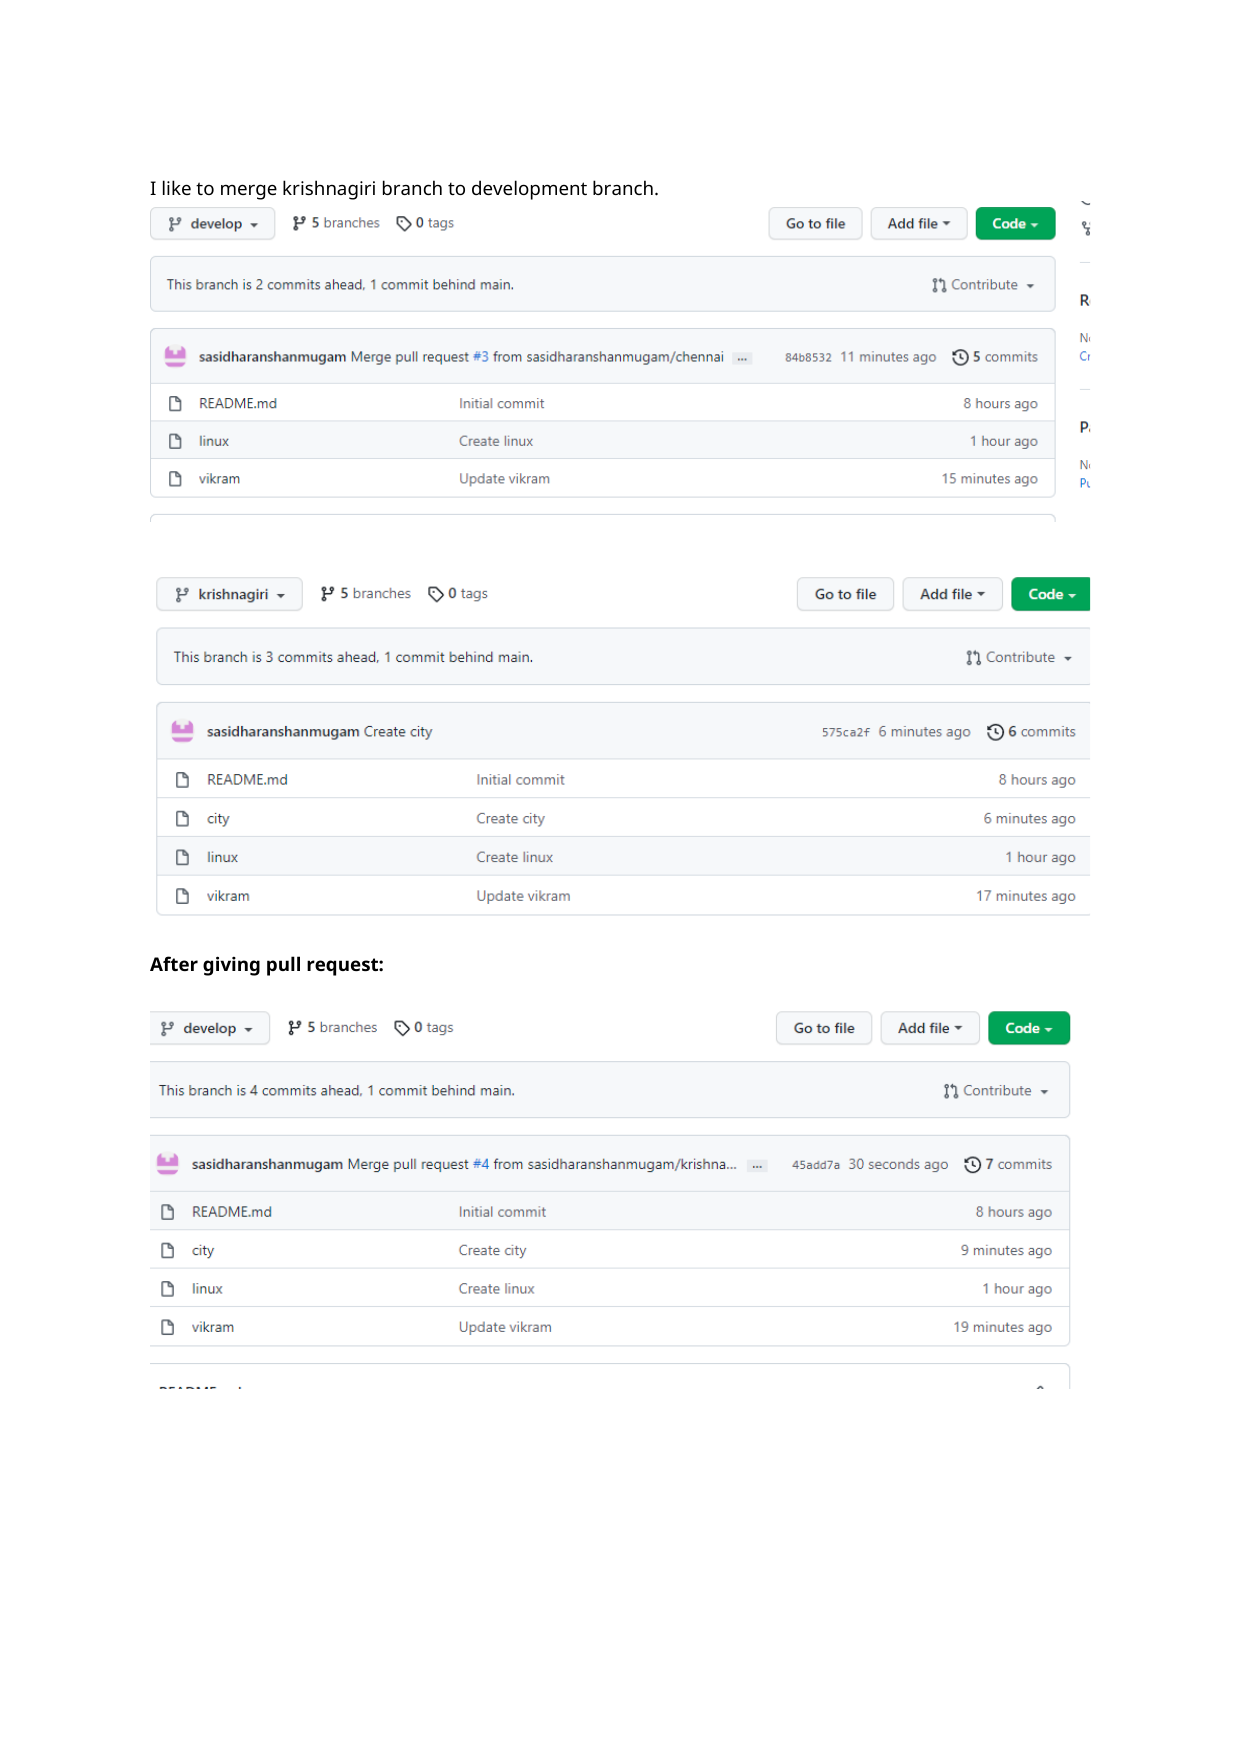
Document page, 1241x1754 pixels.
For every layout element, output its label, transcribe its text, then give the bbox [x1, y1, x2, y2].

text After giving pull request: [150, 951, 1090, 977]
text I like to merge krishnagiri branch to development branch. [150, 176, 1090, 201]
picture [150, 1002, 1091, 1389]
picture [150, 201, 1091, 522]
picture [150, 572, 1091, 926]
